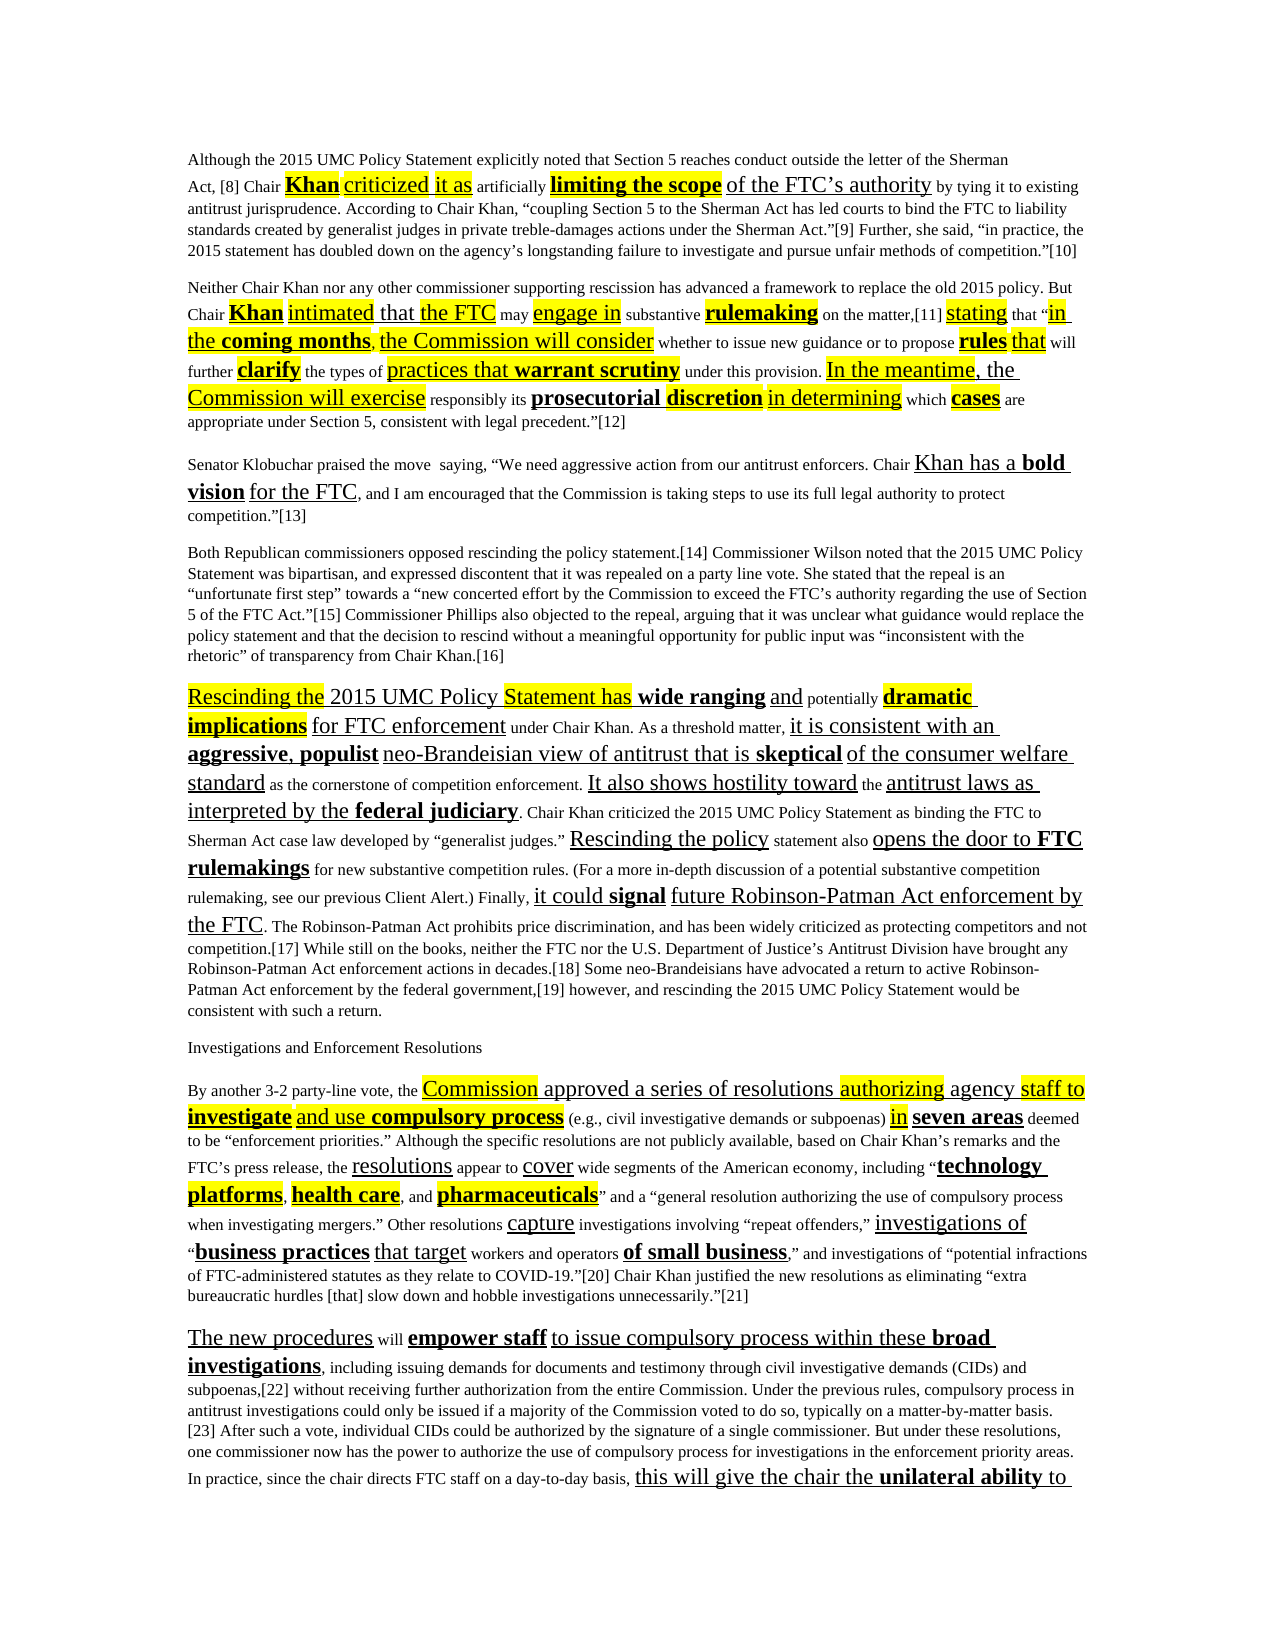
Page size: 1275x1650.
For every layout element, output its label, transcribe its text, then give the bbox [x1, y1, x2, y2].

text Investigations and Enforcement Resolutions [187, 1038, 1087, 1057]
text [187, 1323, 1087, 1489]
text Neither Chair Khan nor any other commissioner supporting rescission has advanced a framework to replace the old 2015 policy. But Chair Khan intimated that the FTC may engage in substantive rulemaking on the matter,[11] stating that “in the coming months, the Commission will consider whether to issue new guidance or to propose rules that will further clarify the types of practices that warrant scrutiny under this provision. In the meantime, the Commission will exercise responsibly its prosecutorial discretion in determining which cases are appropriate under Section 5, consistent with legal precedent.”[12] [187, 278, 1087, 431]
text Senator Klobuchar praised the move saying, “We need aggressive action from our antitrust enforcers. Chair Khan has a bold vision for the FTC, and I am encouraged that the Commission is taking steps to use its full legal authority to protect competition.”[13] [187, 449, 1087, 525]
text By another 3-2 party-line vote, the Commission approved a series of resolutions authorizing agency staff to investigate and use compulsory process (e.g., civil investigative demands or subpoenas) in seven areas deemed to be “enforcement priorities.” Although the specific resolutions are not publicly available, based on Chair Khan’s remarks and the FTC’s press release, the resolutions appear to cover wide segments of the American economy, including “technology platforms, health care, and pharmaceuticals” and a “general resolution authorizing the use of compulsory process when investigating mergers.” Other resolutions capture investigations involving “repeat offenders,” investigations of “business practices that target workers and operators of small business,” and investigations of “potential infractions of FTC-administered statutes as they relate to COVID-19.”[20] Chair Khan justified the new resolutions as eliminating “extra bureaucratic hurdles [that] slow down and hobble investigations unnecessarily.”[21] [187, 1075, 1087, 1305]
text Both Republican commissioners opposed rescinding the policy statement.[14] Commissioner Wilson noted that the 2015 UMC Policy Statement was bipartisan, and expressed discontent that it was repealed on a party line vote. She stated that the repeal is an “unfortunate first step” towards a “new concerted effort by the Commission to exceed the FTC’s authority regarding the use of Section 5 of the FTC Act.”[15] Commissioner Phillips also objected to the repeal, arguing that it was unclear what guidance would replace the policy statement and that the decision to rescind without a meaningful opportunity for public input was “inconsistent with the rhetoric” of transparency from Chair Khan.[16] [187, 543, 1087, 665]
text Although the 2015 UMC Policy Statement explicitly noted that Section 5 reaches conduct outside the letter of the Sherman Act, [8] Chair Khan criticized it as artificially limiting the scope of the FTC’s authority by tying it to existing antitrust jurisprudence. According to Chair Khan, “coupling Section 5 to the Sherman Act has led courts to bind the FTC to liability standards created by generalist judges in private treble-damages actions under the Sherman Act.”[9] Further, she said, “in practice, the 2015 statement has doubled down on the agency’s longstanding failure to investigate and pursue unfair methods of competition.”[10] [187, 150, 1087, 259]
text Rescinding the 2015 UMC Policy Statement has wide ranging and potentially dramatic implications for FTC enforcement under Chair Khan. As a threshold matter, it is consistent with an aggressive, populist neo-Brandeisian view of antitrust that is skeptical of the consumer welfare standard as the cornerstone of competition enforcement. It also shows hostility toward the antitrust laws as interpreted by the federal judiciary. Chair Khan criticized the 2015 UMC Policy Statement as binding the FTC to Sherman Act case law developed by “generalist judges.” Rescinding the policy statement also opens the door to FTC rulemakings for new substantive competition rules. (For a more in-depth discussion of a potential substantive competition rulemaking, see our previous Client Alert.) Finally, it could signal future Robinson-Patman Act enforcement by the FTC. The Robinson-Patman Act prohibits price discrimination, and has been widely criticized as protecting competitors and not competition.[17] While still on the books, neither the FTC nor the U.S. Department of Justice’s Antitrust Division have brought any Robinson-Patman Act enforcement actions in decades.[18] Some neo-Brandeisians have advocated a return to active Robinson-Patman Act enforcement by the federal government,[19] however, and rescinding the 2015 UMC Policy Statement would be consistent with such a return. [187, 683, 1087, 1019]
